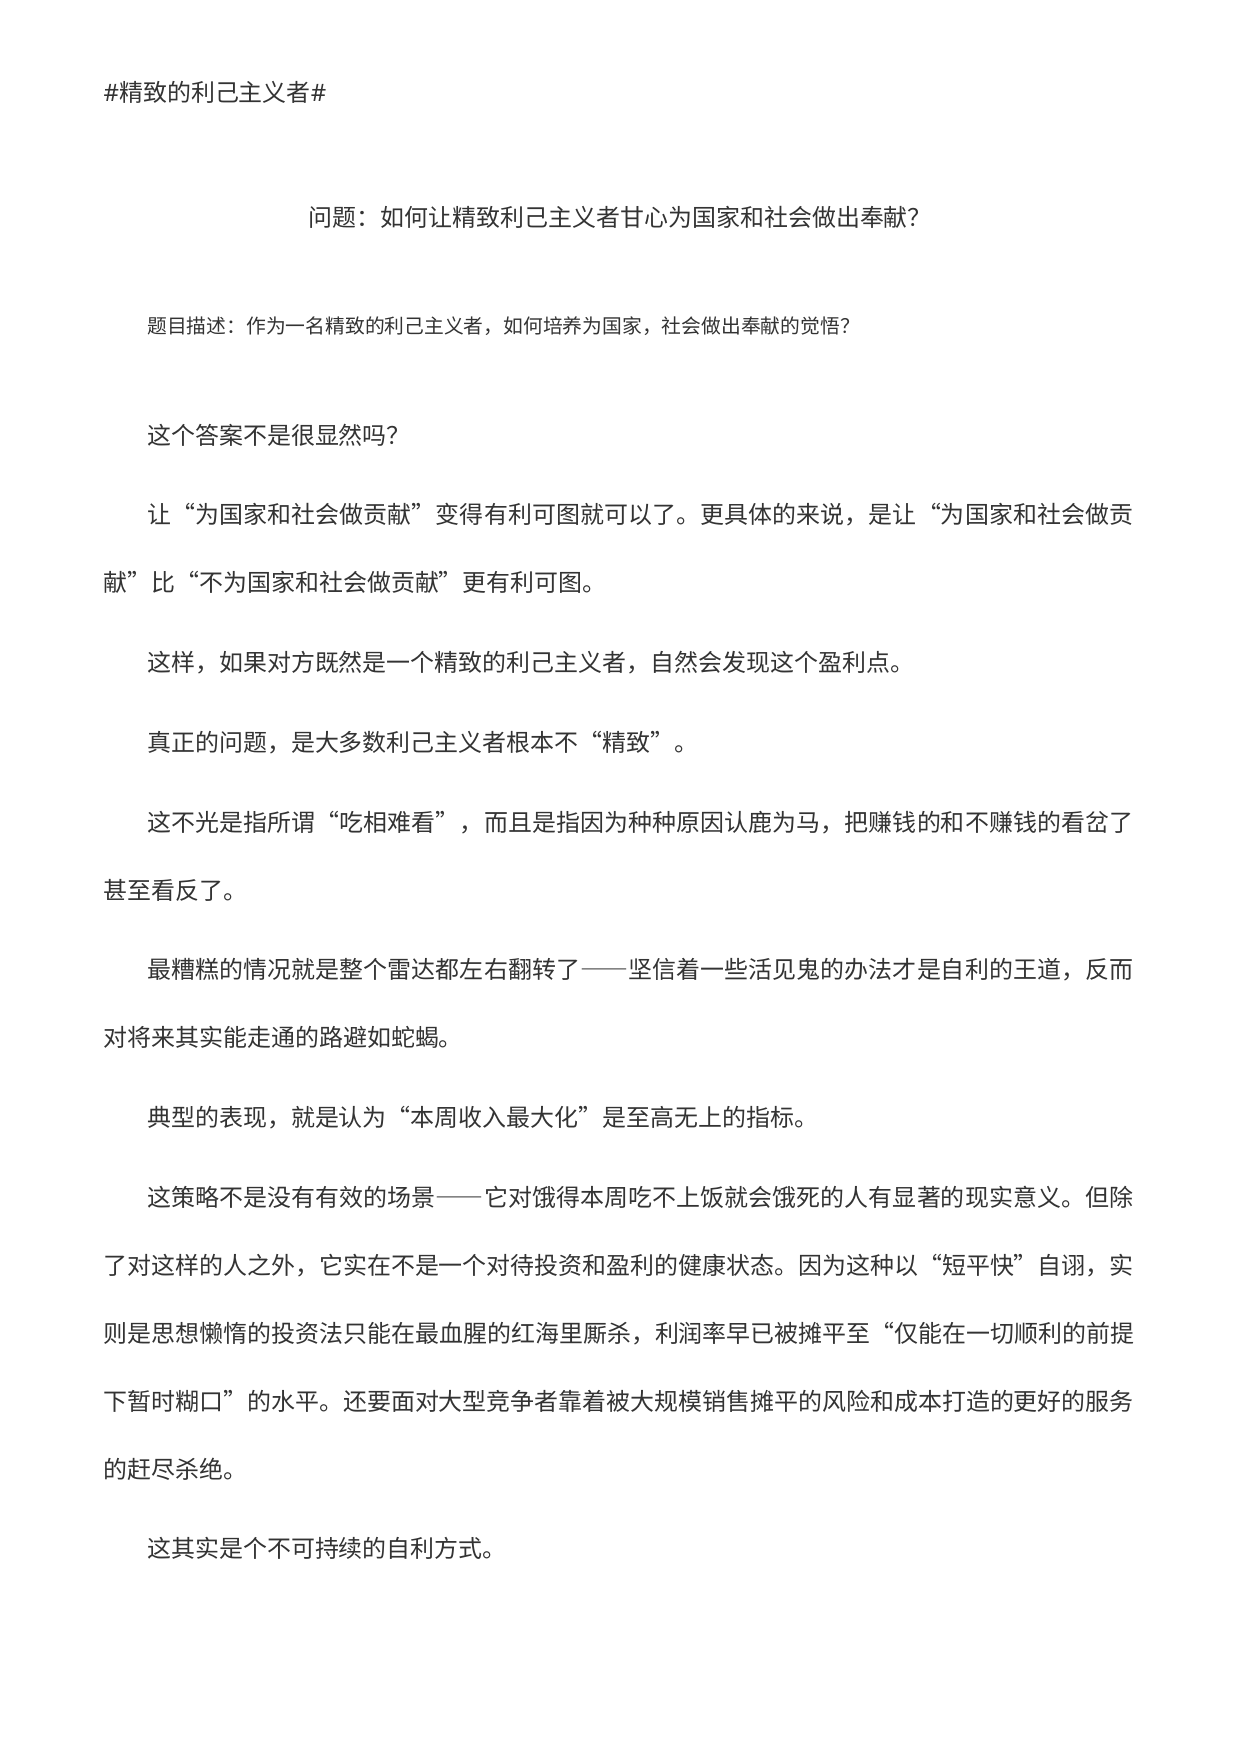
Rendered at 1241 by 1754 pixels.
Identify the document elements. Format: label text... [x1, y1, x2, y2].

text #精致的利己主义者# [103, 57, 1137, 125]
text 典型的表现，就是认为“本周收入最大化”是至高无上的指标。 [103, 1082, 1137, 1150]
text 这策略不是没有有效的场景——它对饿得本周吃不上饭就会饿死的人有显著的现实意义。但除了对这样的人之外，它实在不是一个对待投资和盈利的健康状态。因为这种以“短平快”自诩，实则是思想懒惰的投资法只能在最血腥的红海里厮杀，利润率早已被摊平至“仅能在一切顺利的前提下暂时糊口”的水平。还要面对大型竞争者靠着被大规模销售摊平的风险和成本打造的更好的服务的赶尽杀绝。 [103, 1162, 1137, 1502]
text 题目描述：作为一名精致的利己主义者，如何培养为国家，社会做出奉献的觉悟？ [103, 308, 1137, 342]
text 这不光是指所谓“吃相难看”，而且是指因为种种原因认鹿为马，把赚钱的和不赚钱的看岔了甚至看反了。 [103, 787, 1137, 923]
text 让“为国家和社会做贡献”变得有利可图就可以了。更具体的来说，是让“为国家和社会做贡献”比“不为国家和社会做贡献”更有利可图。 [103, 479, 1137, 615]
text 最糟糕的情况就是整个雷达都左右翻转了——坚信着一些活见鬼的办法才是自利的王道，反而对将来其实能走通的路避如蛇蝎。 [103, 934, 1137, 1070]
text 问题：如何让精致利己主义者甘心为国家和社会做出奉献？ [103, 182, 1137, 250]
text 这其实是个不可持续的自利方式。 [103, 1513, 1137, 1581]
text 真正的问题，是大多数利己主义者根本不“精致”。 [103, 707, 1137, 775]
text 这样，如果对方既然是一个精致的利己主义者，自然会发现这个盈利点。 [103, 627, 1137, 695]
text 这个答案不是很显然吗？ [103, 400, 1137, 468]
